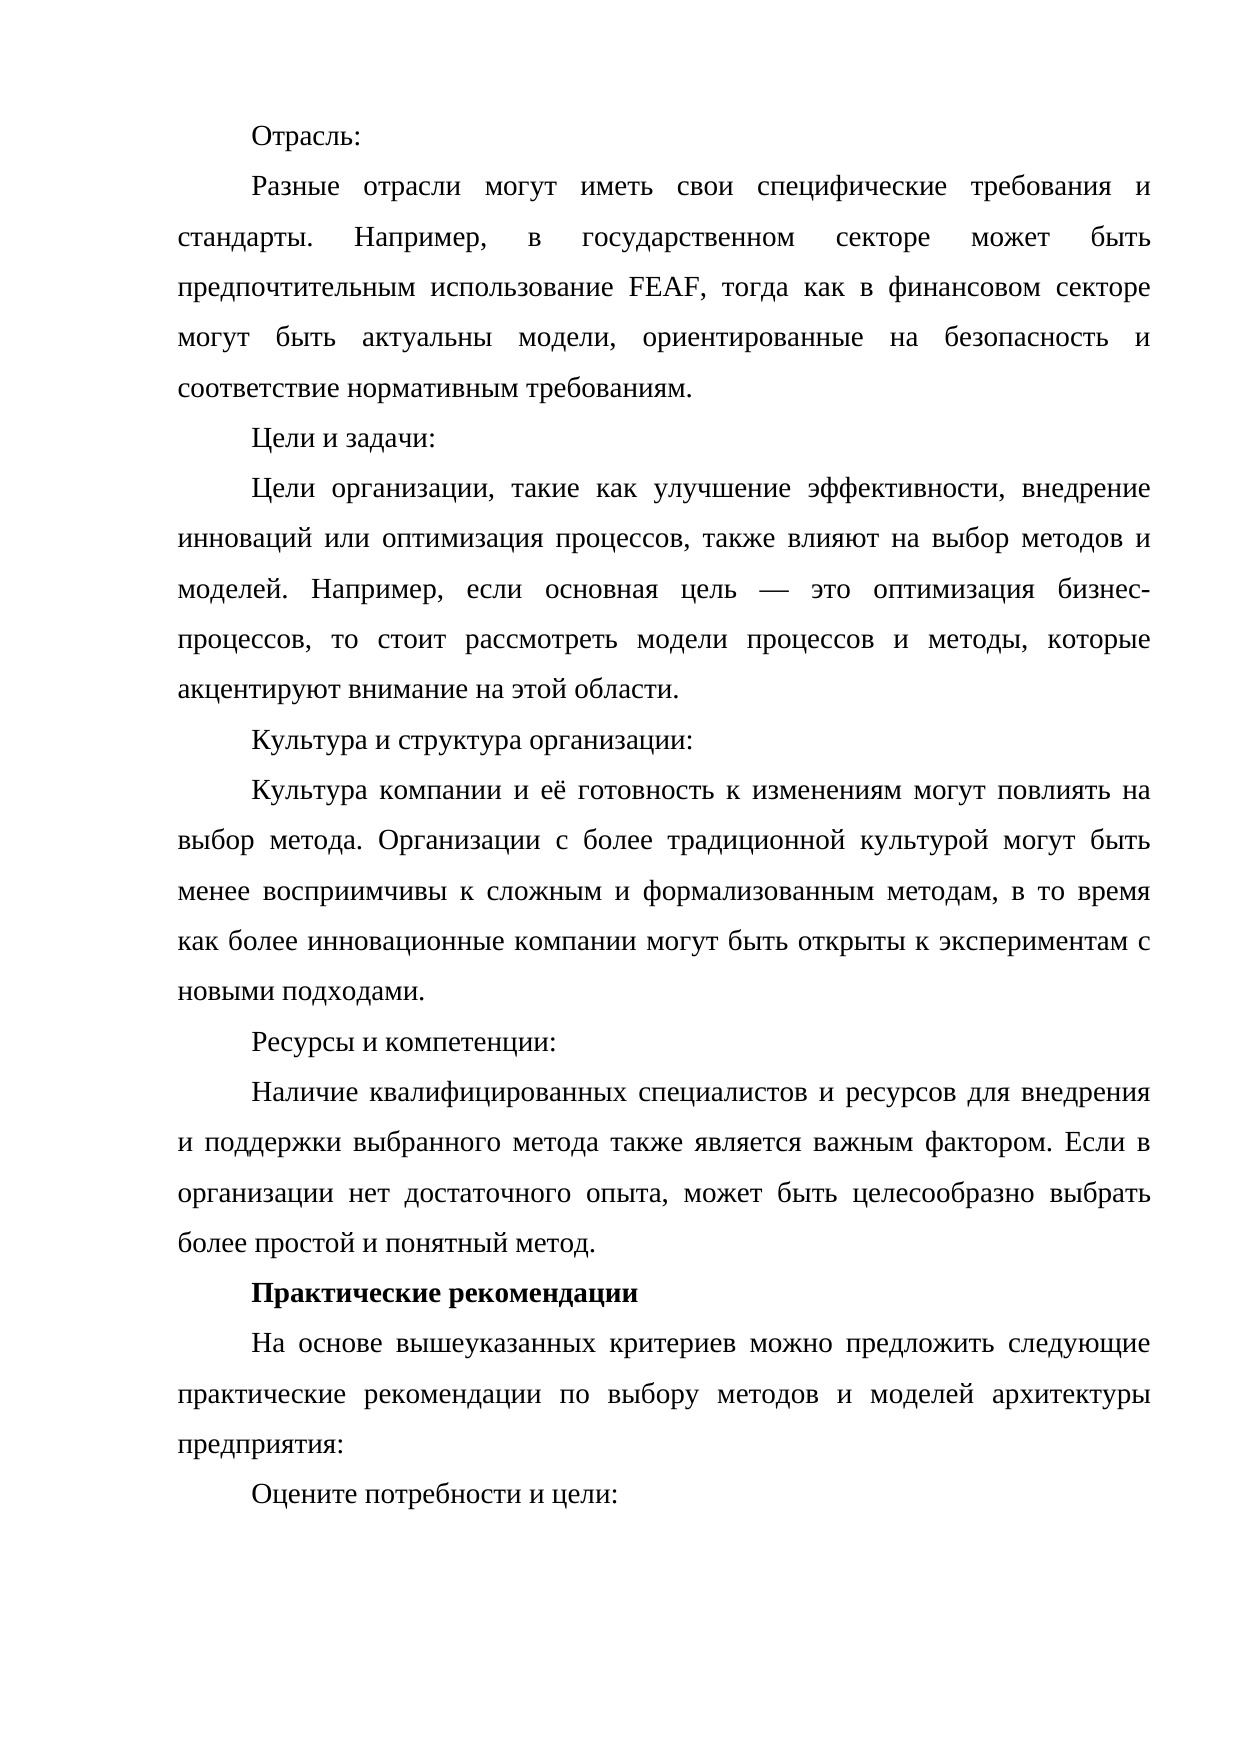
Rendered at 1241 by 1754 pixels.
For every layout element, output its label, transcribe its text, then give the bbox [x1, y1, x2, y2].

text Цели и задачи: [177, 420, 1152, 453]
text На основе вышеуказанных критериев можно предложить следующие практические рекомендации по выбору методов и моделей архитектуры предприятия: [177, 1326, 1152, 1460]
text Цели организации, такие как улучшение эффективности, внедрение инноваций или оптимизация процессов, также влияют на выбор методов и моделей. Например, если основная цель — это оптимизация бизнес-процессов, то стоит рассмотреть модели процессов и методы, которые акцентируют внимание на этой области. [177, 470, 1152, 705]
text Отрасль: [177, 118, 1152, 152]
text Оцените потребности и цели: [177, 1477, 1152, 1510]
text Культура компании и её готовность к изменениям могут повлиять на выбор метода. Организации с более традиционной культурой могут быть менее восприимчивы к сложным и формализованным методам, в то время как более инновационные компании могут быть открыты к экспериментам с новыми подходами. [177, 772, 1152, 1007]
text Культура и структура организации: [177, 722, 1152, 755]
text Ресурсы и компетенции: [177, 1024, 1152, 1057]
text Наличие квалифицированных специалистов и ресурсов для внедрения и поддержки выбранного метода также является важным фактором. Если в организации нет достаточного опыта, может быть целесообразно выбрать более простой и понятный метод. [177, 1074, 1152, 1258]
text Практические рекомендации [177, 1275, 1152, 1309]
text Разные отрасли могут иметь свои специфические требования и стандарты. Например, в государственном секторе может быть предпочтительным использование FEAF, тогда как в финансовом секторе могут быть актуальны модели, ориентированные на безопасность и соответствие нормативным требованиям. [177, 168, 1152, 403]
